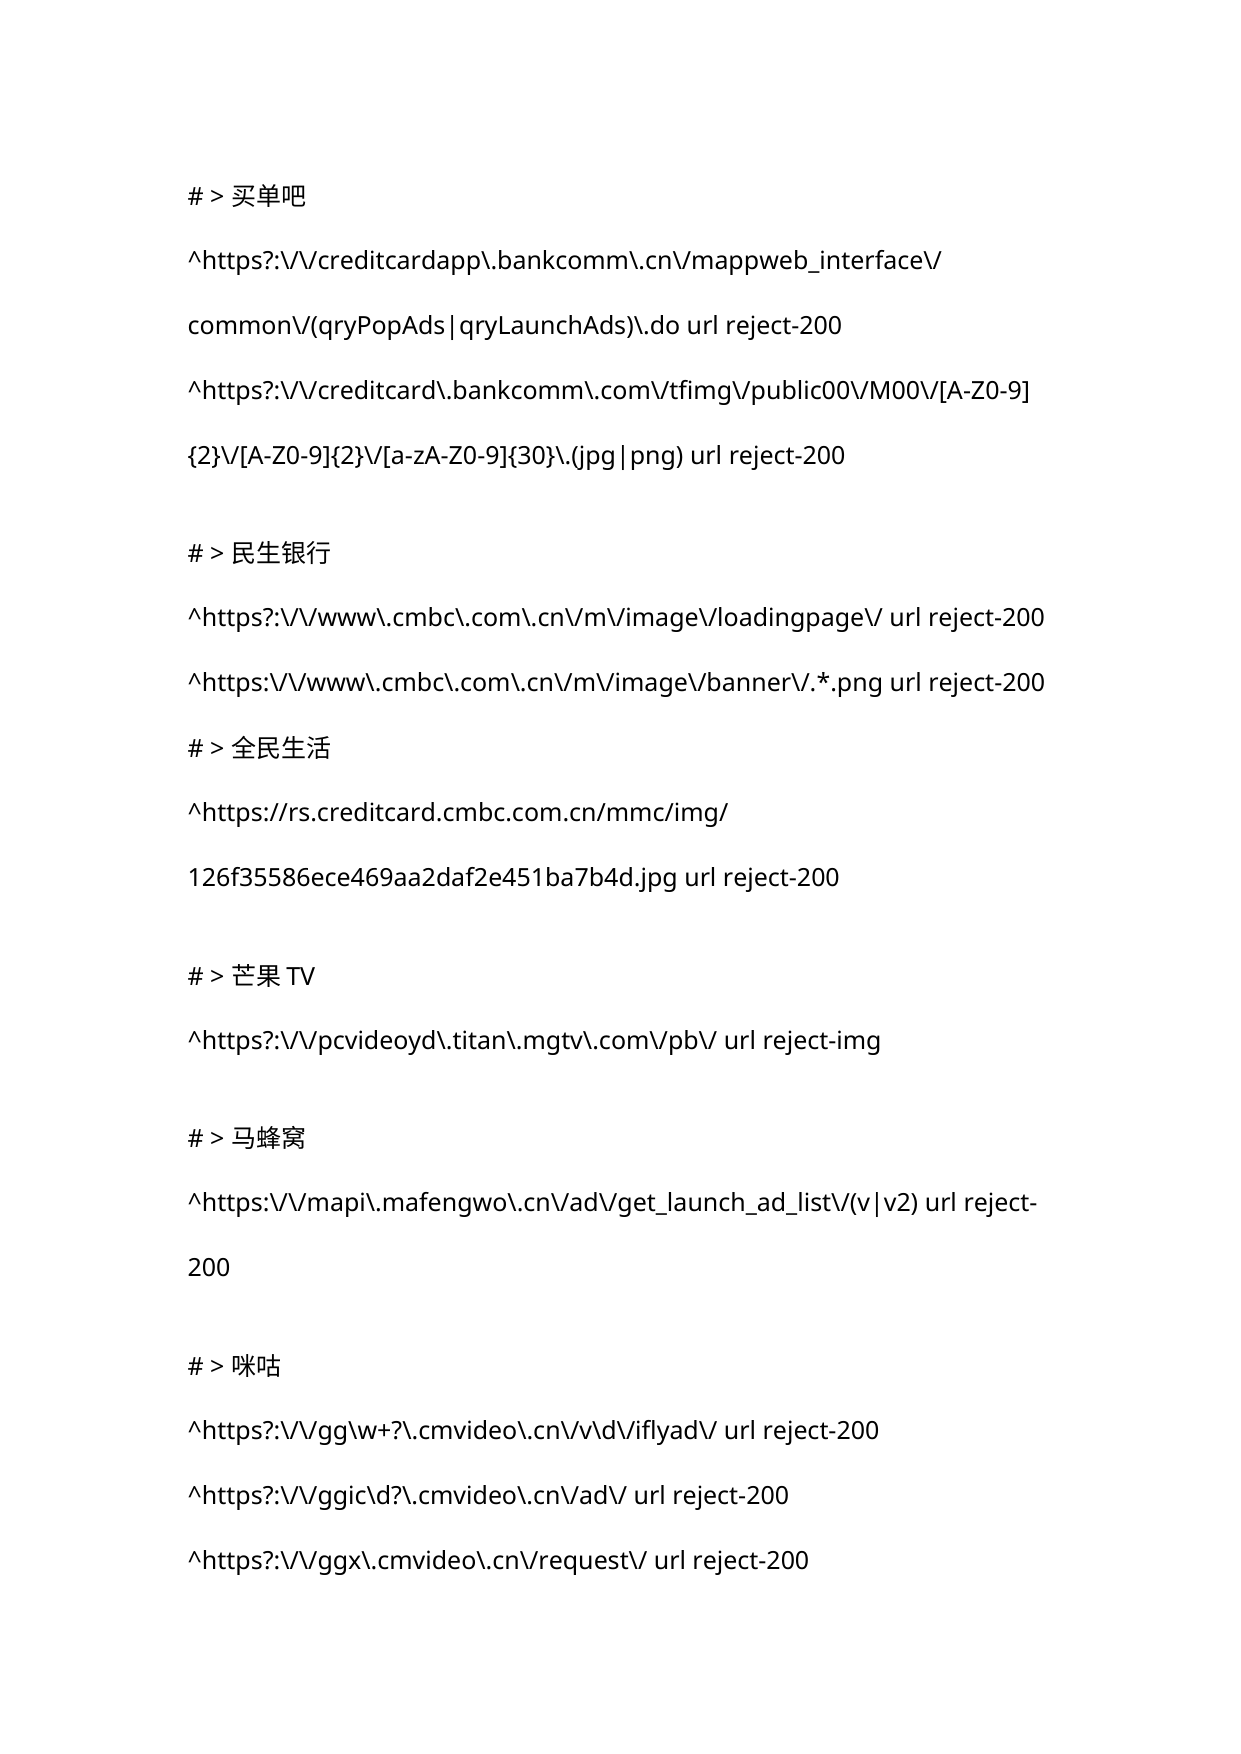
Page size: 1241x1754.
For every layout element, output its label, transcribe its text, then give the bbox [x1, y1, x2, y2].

text ^https?:\/\/ggx\.cmvideo\.cn\/request\/ url reject-200 [187, 1527, 1053, 1592]
text ^https://rs.creditcard.cmbc.com.cn/mmc/img/126f35586ece469aa2daf2e451ba7b4d.jpg url reject-200 [187, 779, 1053, 909]
text ^https?:\/\/ggic\d?\.cmvideo\.cn\/ad\/ url reject-200 [187, 1462, 1053, 1527]
text ^https?:\/\/pcvideoyd\.titan\.mgtv\.com\/pb\/ url reject-img [187, 1007, 1053, 1072]
text # > 芒果TV [187, 942, 1053, 1007]
text ^https?:\/\/gg\w+?\.cmvideo\.cn\/v\d\/iflyad\/ url reject-200 [187, 1397, 1053, 1462]
text # > 全民生活 [187, 714, 1053, 779]
text # > 马蜂窝 [187, 1104, 1053, 1169]
text ^https:\/\/mapi\.mafengwo\.cn\/ad\/get_launch_ad_list\/(v|v2) url reject-200 [187, 1169, 1053, 1299]
text # > 咪咕 [187, 1332, 1053, 1397]
text ^https?:\/\/www\.cmbc\.com\.cn\/m\/image\/loadingpage\/ url reject-200 [187, 584, 1053, 649]
text # > 买单吧 [187, 162, 1053, 227]
text ^https:\/\/www\.cmbc\.com\.cn\/m\/image\/banner\/.*.png url reject-200 [187, 649, 1053, 714]
text ^https?:\/\/creditcardapp\.bankcomm\.cn\/mappweb_interface\/common\/(qryPopAds|qryLaunchAds)\.do url reject-200 [187, 227, 1053, 357]
text # > 民生银行 [187, 519, 1053, 584]
text ^https?:\/\/creditcard\.bankcomm\.com\/tfimg\/public00\/M00\/[A-Z0-9]{2}\/[A-Z0-9]{2}\/[a-zA-Z0-9]{30}\.(jpg|png) url reject-200 [187, 357, 1053, 487]
